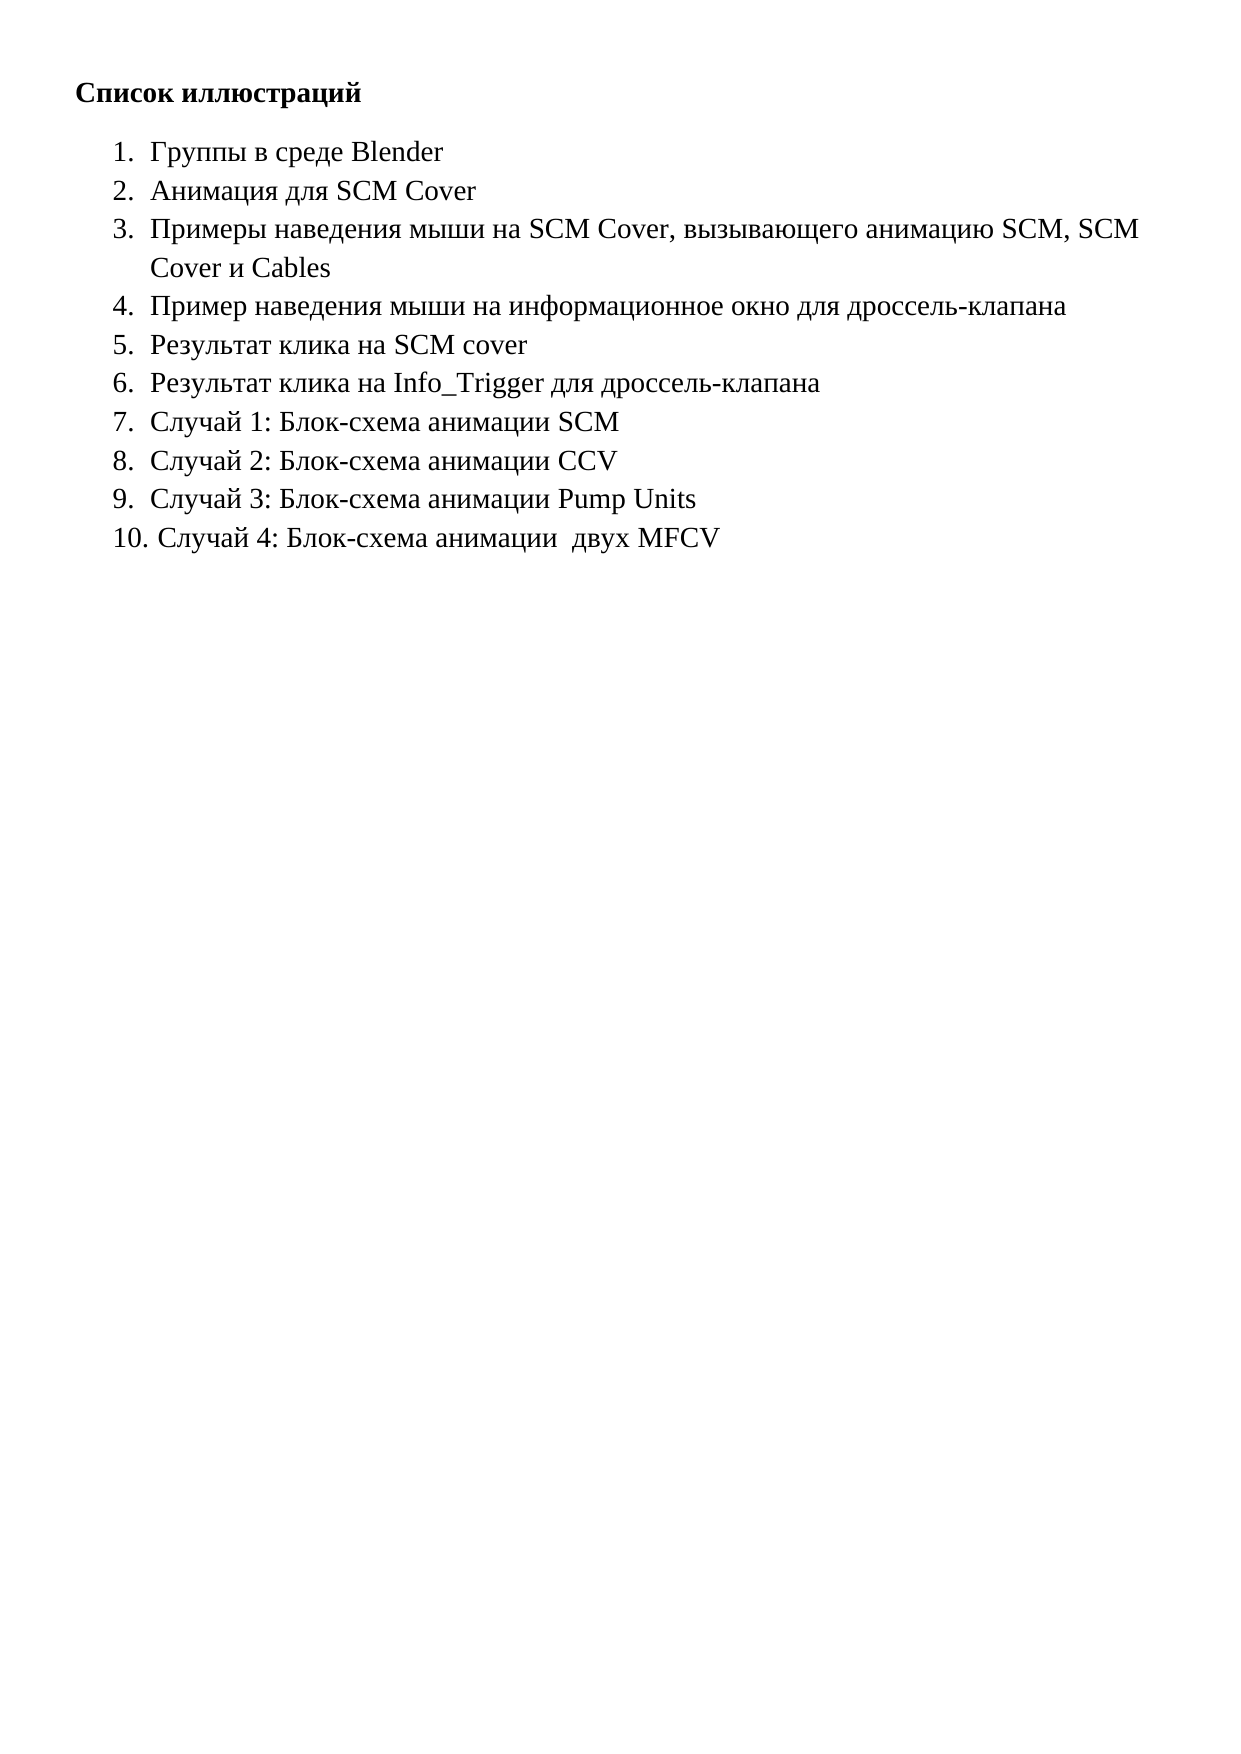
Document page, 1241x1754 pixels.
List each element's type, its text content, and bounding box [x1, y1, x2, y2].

list Результат клика на Info_Trigger для дроссель-клапана [112, 366, 1165, 399]
list Случай 1: Блок-схема анимации SCM [112, 404, 1165, 438]
list Группы в среде Blender [112, 134, 1165, 168]
list Анимация для SCM Cover [112, 173, 1165, 206]
list Примеры наведения мыши на SCM Cover, вызывающего анимацию SCM, SCM Cover и Cables [112, 211, 1165, 283]
list Случай 2: Блок-схема анимации CCV [112, 443, 1165, 476]
list Пример наведения мыши на информационное окно для дроссель-клапана [112, 288, 1165, 322]
text Список иллюстраций [75, 75, 1165, 108]
list Случай 4: Блок-схема анимации двух MFCV [112, 520, 1165, 553]
list Результат клика на SCM cover [112, 327, 1165, 361]
list Случай 3: Блок-схема анимации Pump Units [112, 481, 1165, 515]
